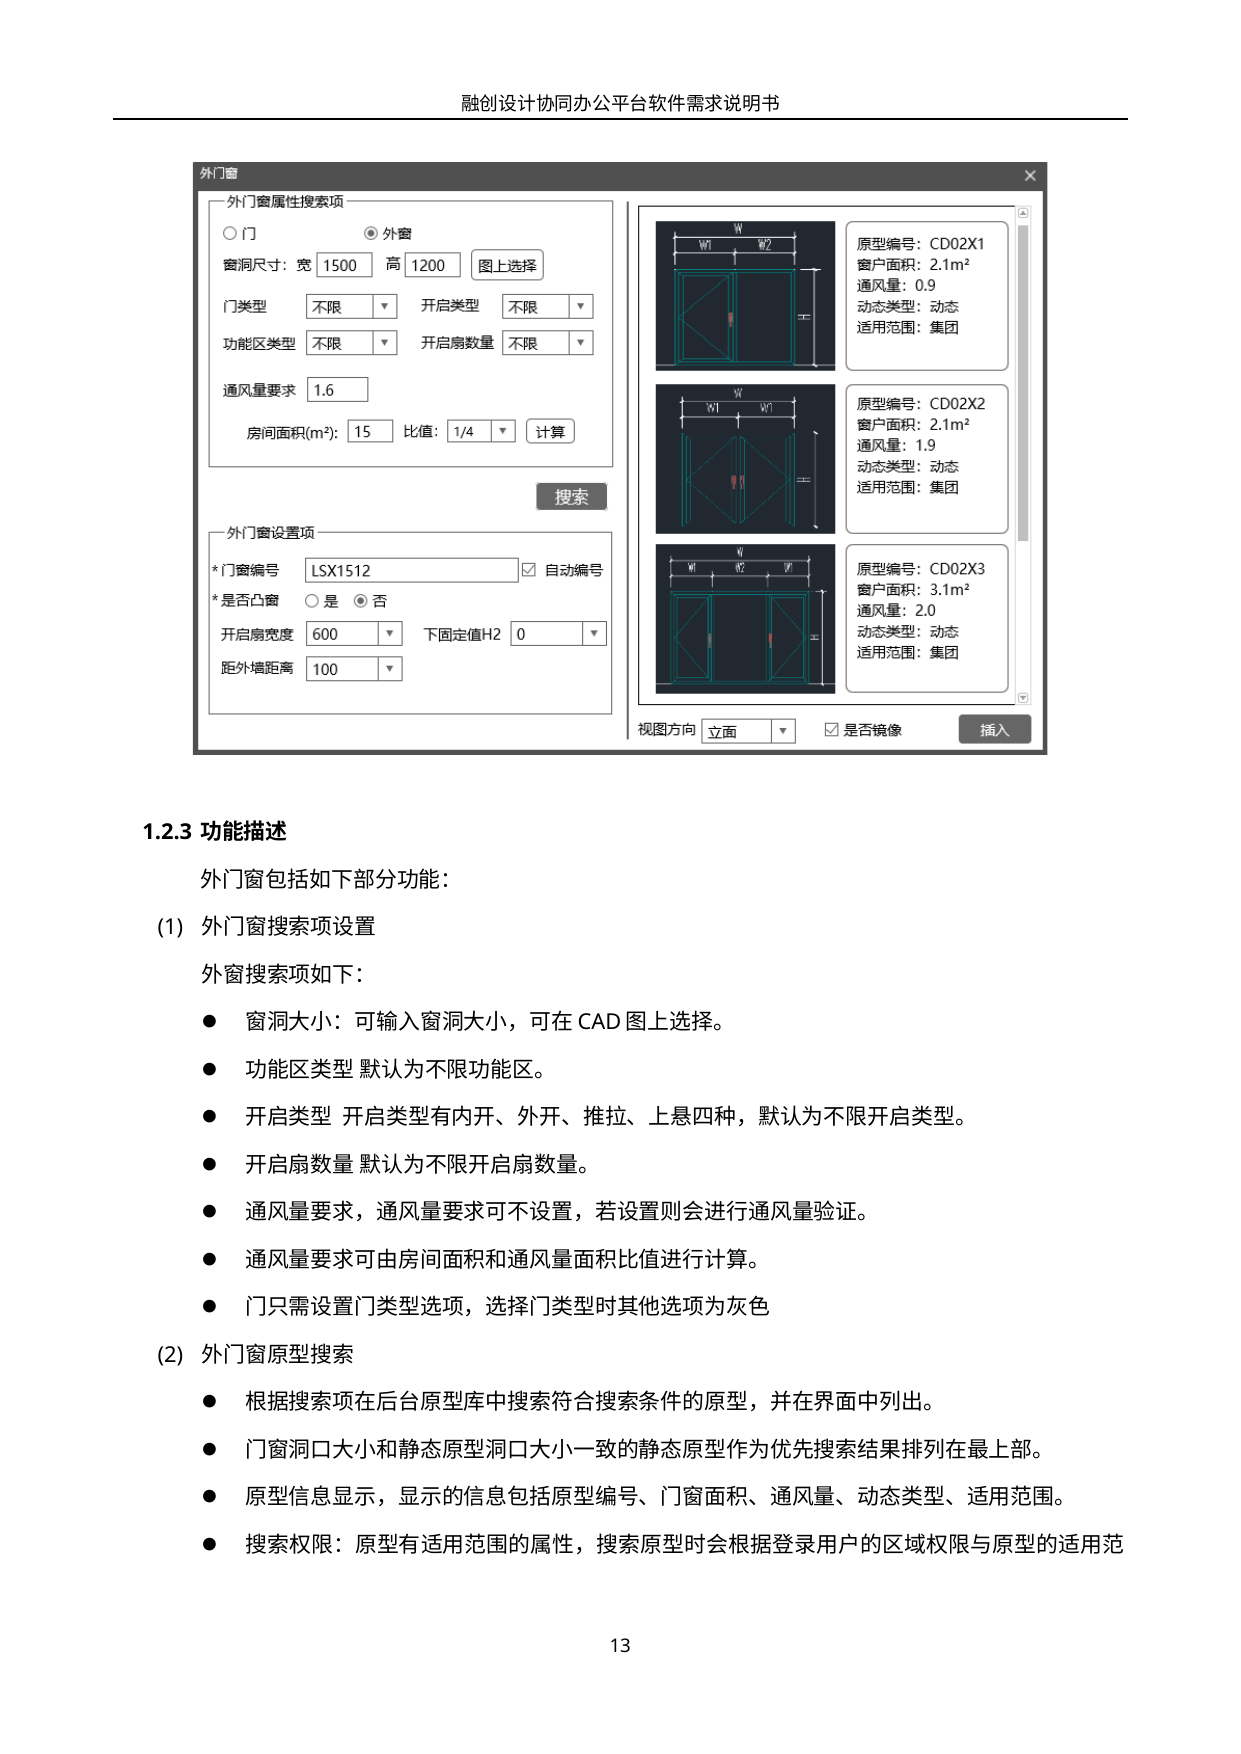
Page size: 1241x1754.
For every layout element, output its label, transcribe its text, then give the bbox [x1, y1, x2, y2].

list 开启类型 开启类型有内开、外开、推拉、上悬四种，默认为不限开启类型。 [201, 1099, 1128, 1131]
list 外门窗搜索项设置 [157, 909, 1128, 941]
list 通风量要求，通风量要求可不设置，若设置则会进行通风量验证。 [201, 1194, 1128, 1226]
list 开启扇数量 默认为不限开启扇数量。 [201, 1147, 1128, 1178]
list 门窗洞口大小和静态原型洞口大小一致的静态原型作为优先搜索结果排列在最上部。 [201, 1432, 1128, 1463]
list 外门窗原型搜索 [157, 1337, 1128, 1368]
list 门只需设置门类型选项，选择门类型时其他选项为灰色 [201, 1289, 1128, 1321]
picture [192, 162, 1048, 755]
list 根据搜索项在后台原型库中搜索符合搜索条件的原型，并在界面中列出。 [201, 1384, 1128, 1416]
list 原型信息显示，显示的信息包括原型编号、门窗面积、通风量、动态类型、适用范围。 [201, 1479, 1128, 1511]
list 通风量要求可由房间面积和通风量面积比值进行计算。 [201, 1242, 1128, 1273]
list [201, 1527, 1128, 1558]
subtitle 功能描述 [142, 814, 1128, 846]
list 外窗搜索项如下： [201, 957, 1128, 988]
text 外门窗包括如下部分功能： [200, 862, 1128, 893]
list 窗洞大小：可输入窗洞大小，可在CAD图上选择。 [201, 1004, 1128, 1036]
list 功能区类型 默认为不限功能区。 [201, 1052, 1128, 1083]
